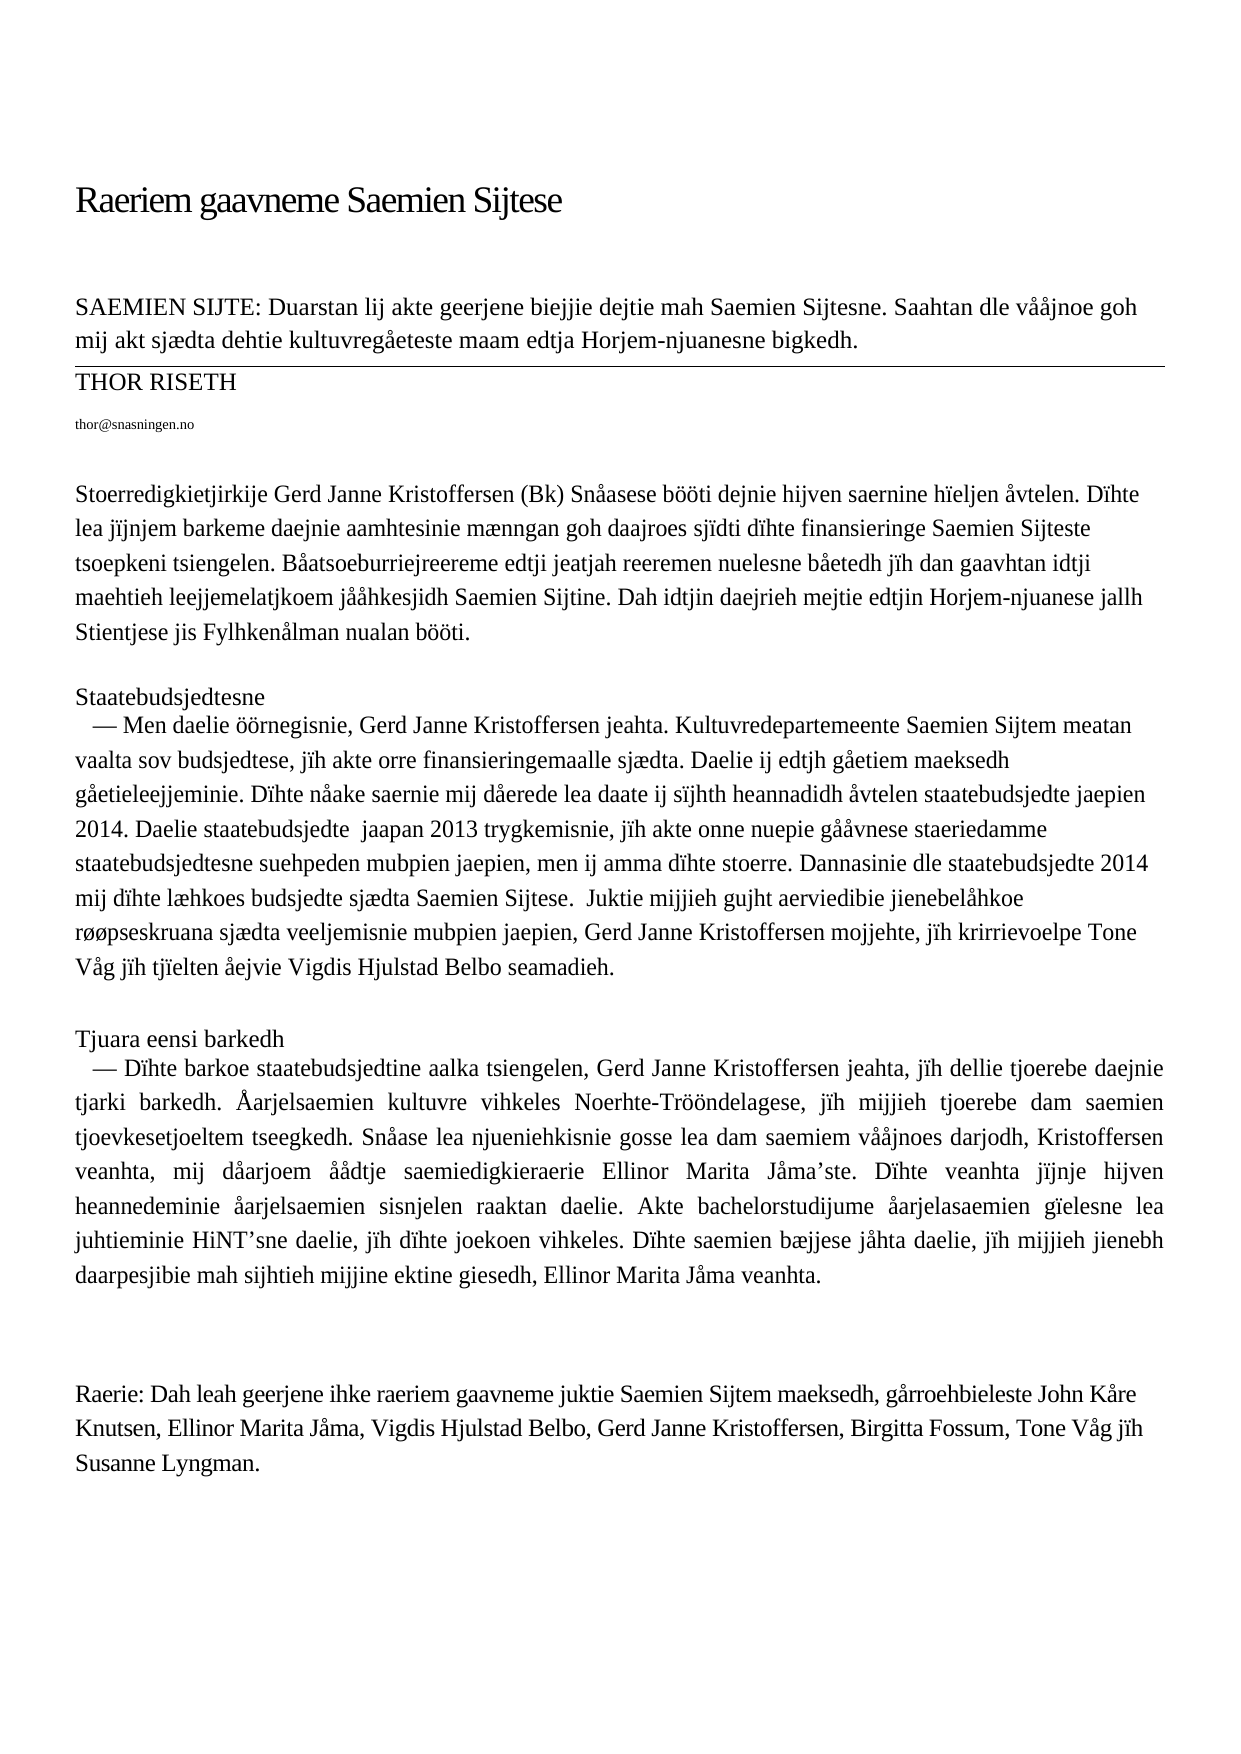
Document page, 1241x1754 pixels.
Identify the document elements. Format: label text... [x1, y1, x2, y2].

text — Men daelie öörnegisnie, Gerd Janne Kristoffersen jeahta. Kultuvredepartemeente Saemien Sijtem meatan vaalta sov budsjedtese, jïh akte orre finansieringemaalle sjædta. Daelie ij edtjh gåetiem maeksedh gåetieleejjeminie. Dïhte nåake saernie mij dåerede lea daate ij sïjhth heannadidh åvtelen staatebudsjedte jaepien 2014. Daelie staatebudsjedte jaapan 2013 trygkemisnie, jïh akte onne nuepie gååvnese staeriedamme staatebudsjedtesne suehpeden mubpien jaepien, men ij amma dïhte stoerre. Dannasinie dle staatebudsjedte 2014 mij dïhte læhkoes budsjedte sjædta Saemien Sijtese. Juktie mijjieh gujht aerviedibie jienebelåhkoe røøpseskruana sjædta veeljemisnie mubpien jaepien, Gerd Janne Kristoffersen mojjehte, jïh krirrievoelpe Tone Våg jïh tjïelten åejvie Vigdis Hjulstad Belbo seamadieh. [75, 710, 1165, 981]
text Thor Riseth [75, 367, 1165, 416]
text thor@snasningen.no [75, 416, 1165, 444]
text Staatebudsjedtesne [75, 677, 1165, 710]
text SAEMIEN SIJTE: Duarstan lij akte geerjene biejjie dejtie mah Saemien Sijtesne. Saahtan dle vååjnoe goh mij akt sjædta dehtie kultuvregåeteste maam edtja Horjem-njuanesne bigkedh. [75, 287, 1165, 354]
text Raerie: Dah leah geerjene ihke raeriem gaavneme juktie Saemien Sijtem maeksedh, gårroehbieleste John Kåre Knutsen, Ellinor Marita Jåma, Vigdis Hjulstad Belbo, Gerd Janne Kristoffersen, Birgitta Fossum, Tone Våg jïh Susanne Lyngman. [75, 1379, 1165, 1476]
text Tjuara eensi barkedh [75, 1019, 1165, 1053]
text — Dïhte barkoe staatebudsjedtine aalka tsiengelen, Gerd Janne Kristoffersen jeahta, jïh dellie tjoerebe daejnie tjarki barkedh. Åarjelsaemien kultuvre vihkeles Noerhte-Trööndelagese, jïh mijjieh tjoerebe dam saemien tjoevkesetjoeltem tseegkedh. Snåase lea njueniehkisnie gosse lea dam saemiem vååjnoes darjodh, Kristoffersen veanhta, mij dåarjoem åådtje saemiedigkieraerie Ellinor Marita Jåma’ste. Dïhte veanhta jïjnje hijven heannedeminie åarjelsaemien sisnjelen raaktan daelie. Akte bachelorstudijume åarjelasaemien gïelesne lea juhtieminie HiNT’sne daelie, jïh dïhte joekoen vihkeles. Dïhte saemien bæjjese jåhta daelie, jïh mijjieh jienebh daarpesjibie mah sijhtieh mijjine ektine giesedh, Ellinor Marita Jåma veanhta. [75, 1053, 1165, 1288]
text Stoerredigkietjirkije Gerd Janne Kristoffersen (Bk) Snåasese bööti dejnie hijven saernine hïeljen åvtelen. Dïhte lea jïjnjem barkeme daejnie aamhtesinie mænngan goh daajroes sjïdti dïhte finansieringe Saemien Sijteste tsoepkeni tsiengelen. Båatsoeburriejreereme edtji jeatjah reeremen nuelesne båetedh jïh dan gaavhtan idtji maehtieh leejjemelatjkoem jååhkesjidh Saemien Sijtine. Dah idtjin daejrieh mejtie edtjin Horjem-njuanese jallh Stientjese jis Fylhkenålman nualan bööti. [75, 479, 1165, 646]
text Raeriem gaavneme Saemien Sijtese [75, 75, 1165, 221]
